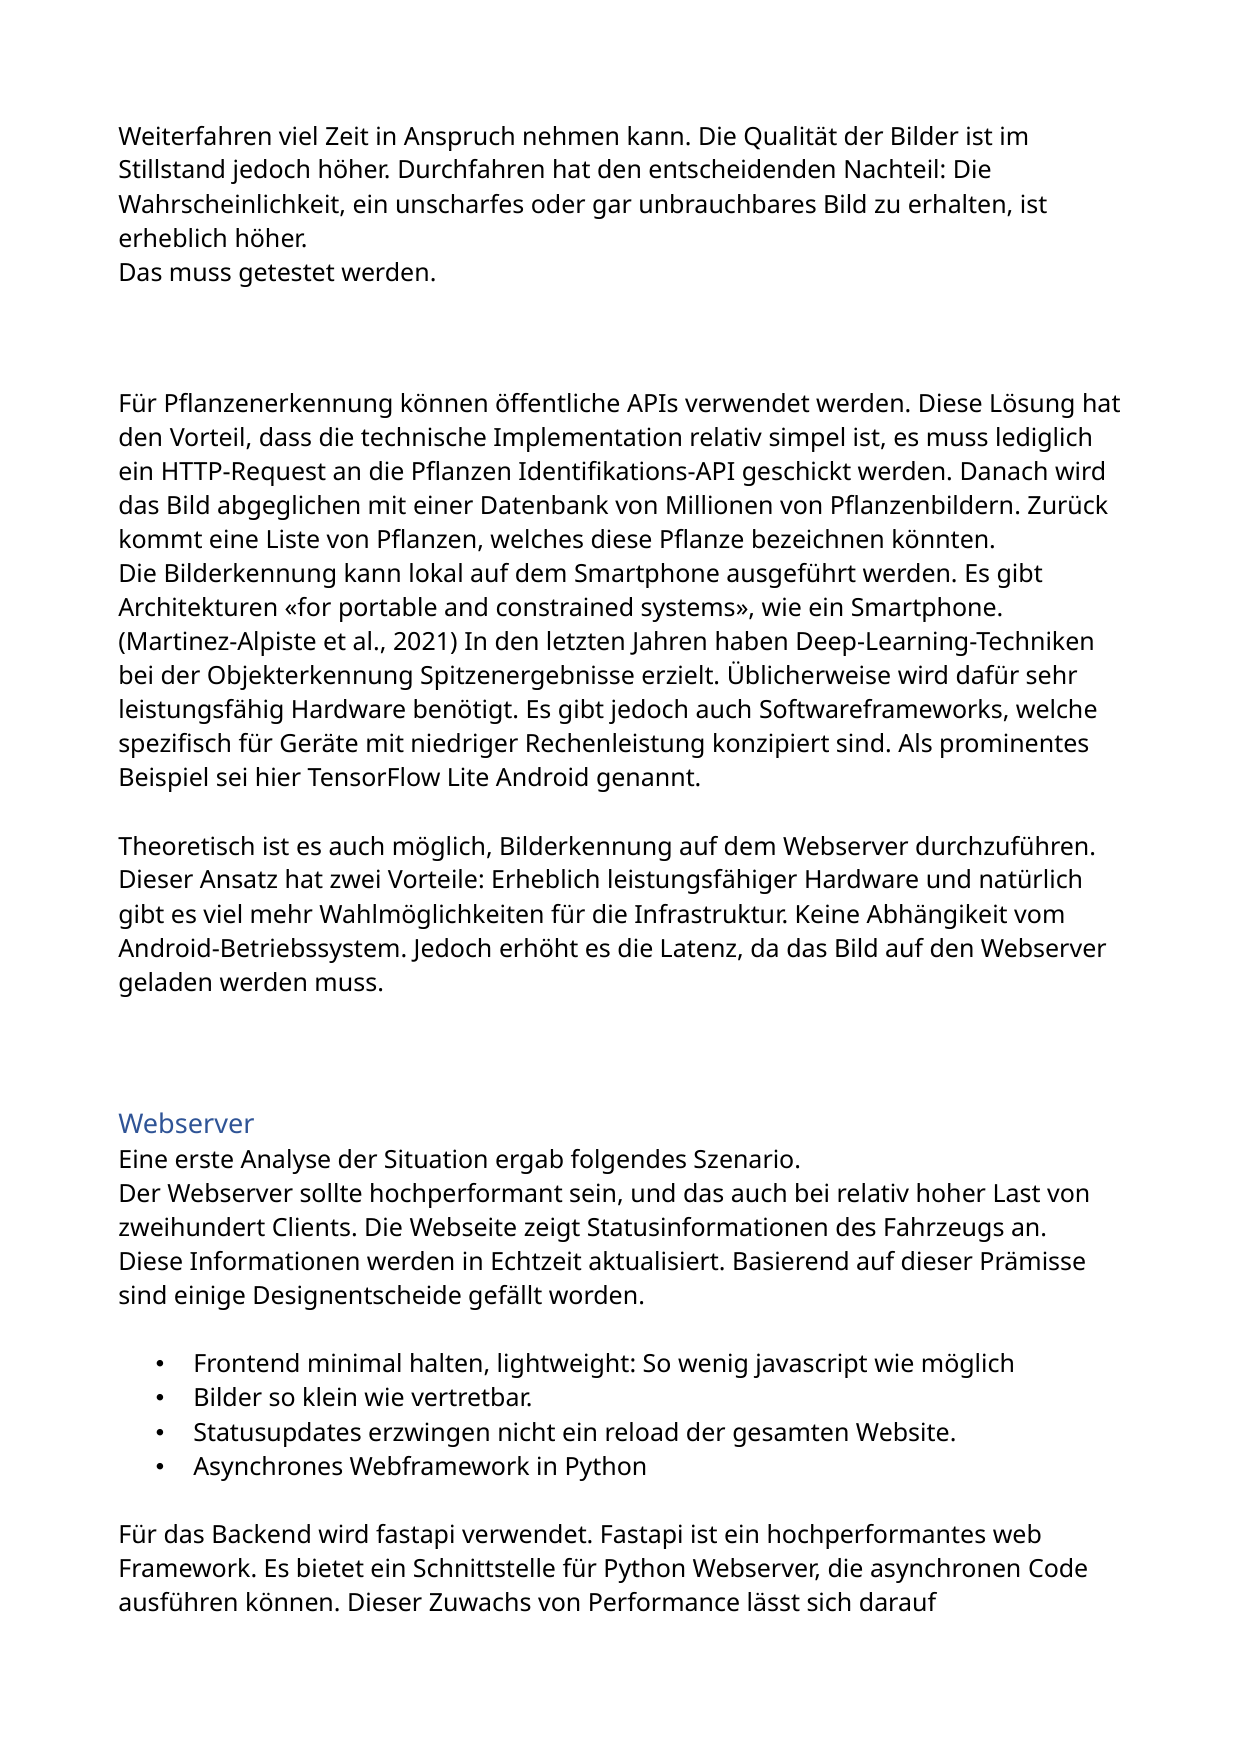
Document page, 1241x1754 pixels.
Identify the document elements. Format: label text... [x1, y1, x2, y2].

text Das muss getestet werden. [118, 254, 1122, 288]
list Asynchrones Webframework in Python [156, 1448, 1122, 1482]
text Theoretisch ist es auch möglich, Bilderkennung auf dem Webserver durchzuführen. Dieser Ansatz hat zwei Vorteile: Erheblich leistungsfähiger Hardware und natürlich gibt es viel mehr Wahlmöglichkeiten für die Infrastruktur. Keine Abhängikeit vom Android-Betriebssystem. Jedoch erhöht es die Latenz, da das Bild auf den Webserver geladen werden muss. [118, 828, 1122, 998]
subtitle Webserver [118, 1105, 1122, 1142]
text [118, 118, 1122, 254]
list Bilder so klein wie vertretbar. [156, 1380, 1122, 1414]
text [118, 1516, 1122, 1618]
text Diese Informationen werden in Echtzeit aktualisiert. Basierend auf dieser Prämisse sind einige Designentscheide gefällt worden. [118, 1244, 1122, 1312]
text Der Webserver sollte hochperformant sein, und das auch bei relativ hoher Last von zweihundert Clients. Die Webseite zeigt Statusinformationen des Fahrzeugs an. [118, 1176, 1122, 1244]
text Für Pflanzenerkennung können öffentliche APIs verwendet werden. Diese Lösung hat den Vorteil, dass die technische Implementation relativ simpel ist, es muss lediglich ein HTTP-Request an die Pflanzen Identifikations-API geschickt werden. Danach wird das Bild abgeglichen mit einer Datenbank von Millionen von Pflanzenbildern. Zurück kommt eine Liste von Pflanzen, welches diese Pflanze bezeichnen könnten. [118, 385, 1122, 556]
list Statusupdates erzwingen nicht ein reload der gesamten Website. [156, 1414, 1122, 1448]
text Eine erste Analyse der Situation ergab folgendes Szenario. [118, 1142, 1122, 1176]
list Frontend minimal halten, lightweight: So wenig javascript wie möglich [156, 1346, 1122, 1380]
text Die Bilderkennung kann lokal auf dem Smartphone ausgeführt werden. Es gibt Architekturen «for portable and constrained systems», wie ein Smartphone. (Martinez-Alpiste et al., 2021) In den letzten Jahren haben Deep-Learning-Techniken bei der Objekterkennung Spitzenergebnisse erzielt. Üblicherweise wird dafür sehr leistungsfähig Hardware benötigt. Es gibt jedoch auch Softwareframeworks, welche spezifisch für Geräte mit niedriger Rechenleistung konzipiert sind. Als prominentes Beispiel sei hier TensorFlow Lite Android genannt. [118, 556, 1122, 794]
